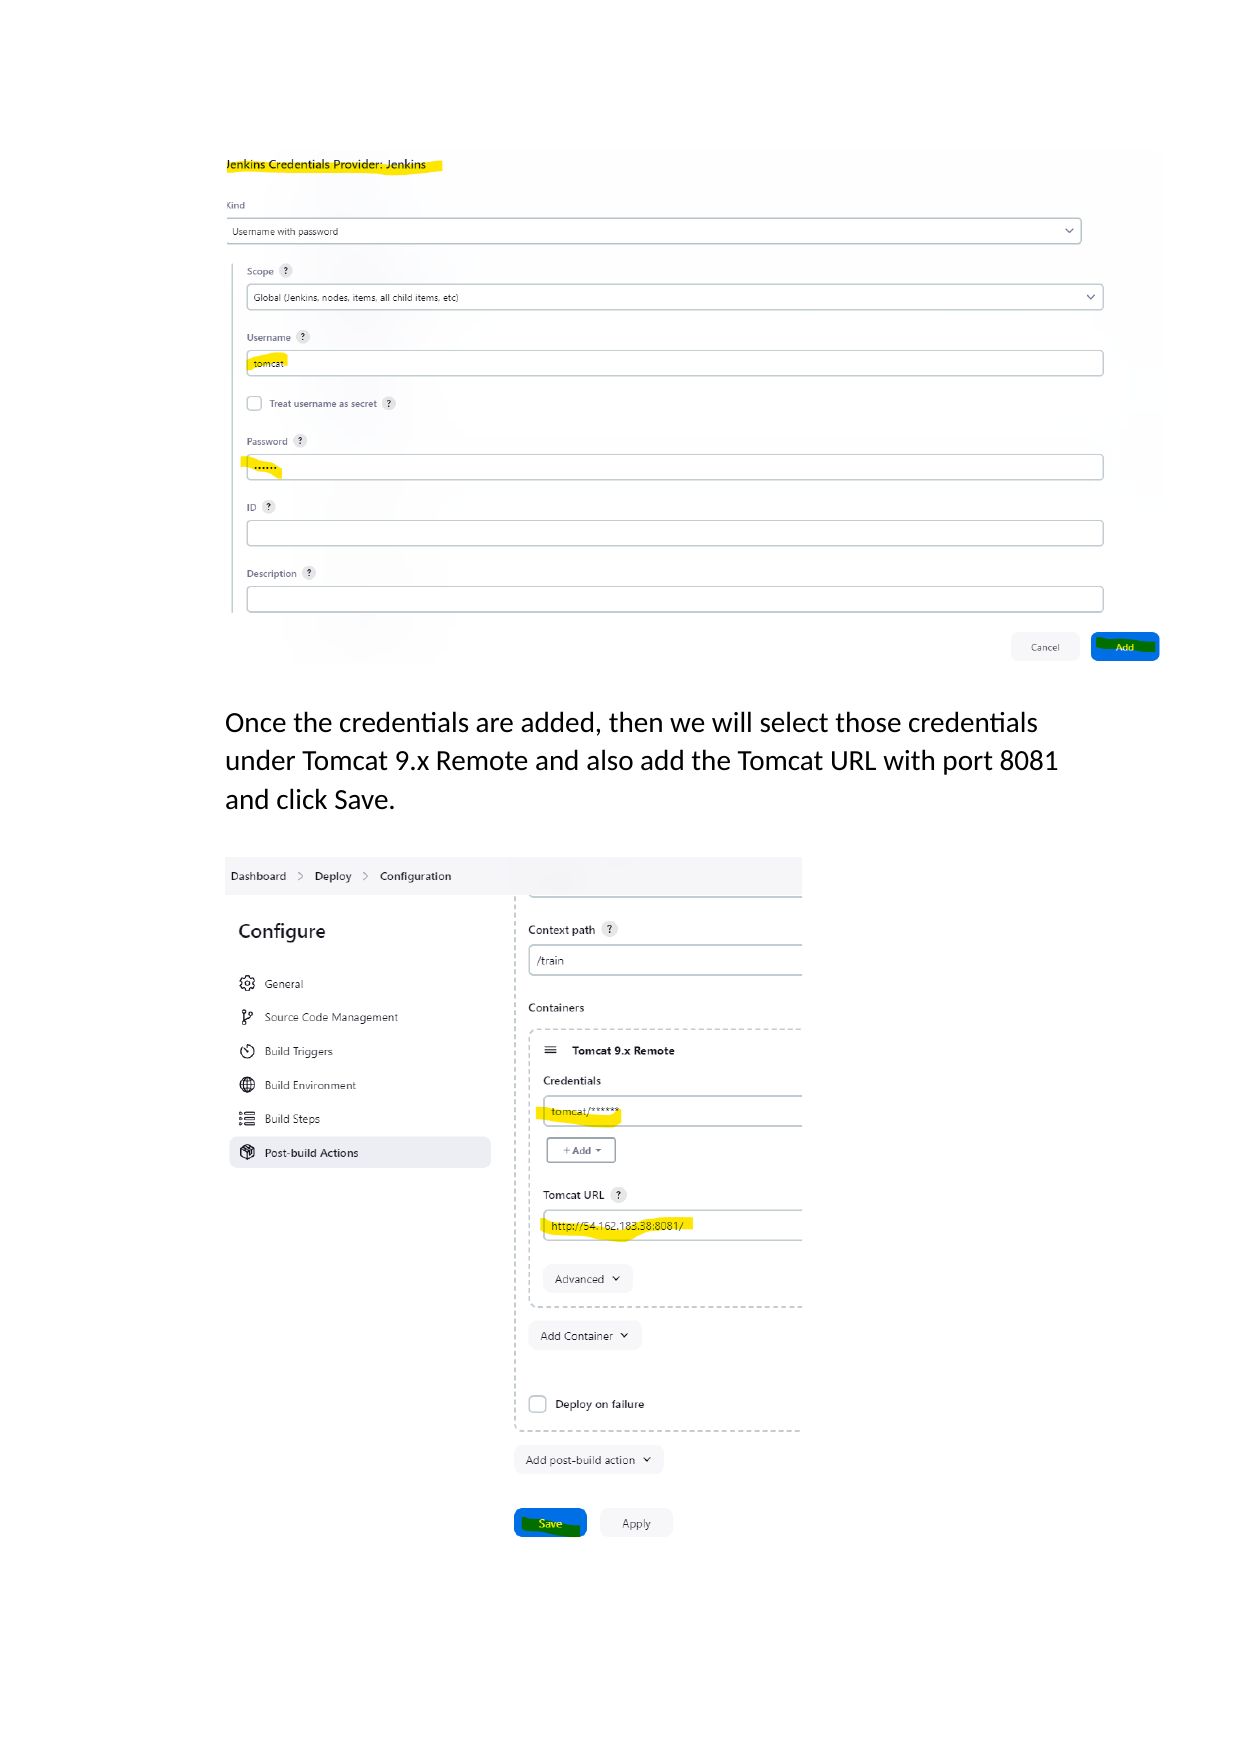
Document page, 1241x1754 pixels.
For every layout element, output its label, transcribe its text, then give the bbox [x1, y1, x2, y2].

list Once the credentials are added, then we will select those credentials under Tomcat 9.x Remote and also add the Tomcat URL with port 8081 and click Save. [225, 704, 1090, 816]
picture [225, 857, 803, 1540]
picture [225, 150, 1166, 664]
